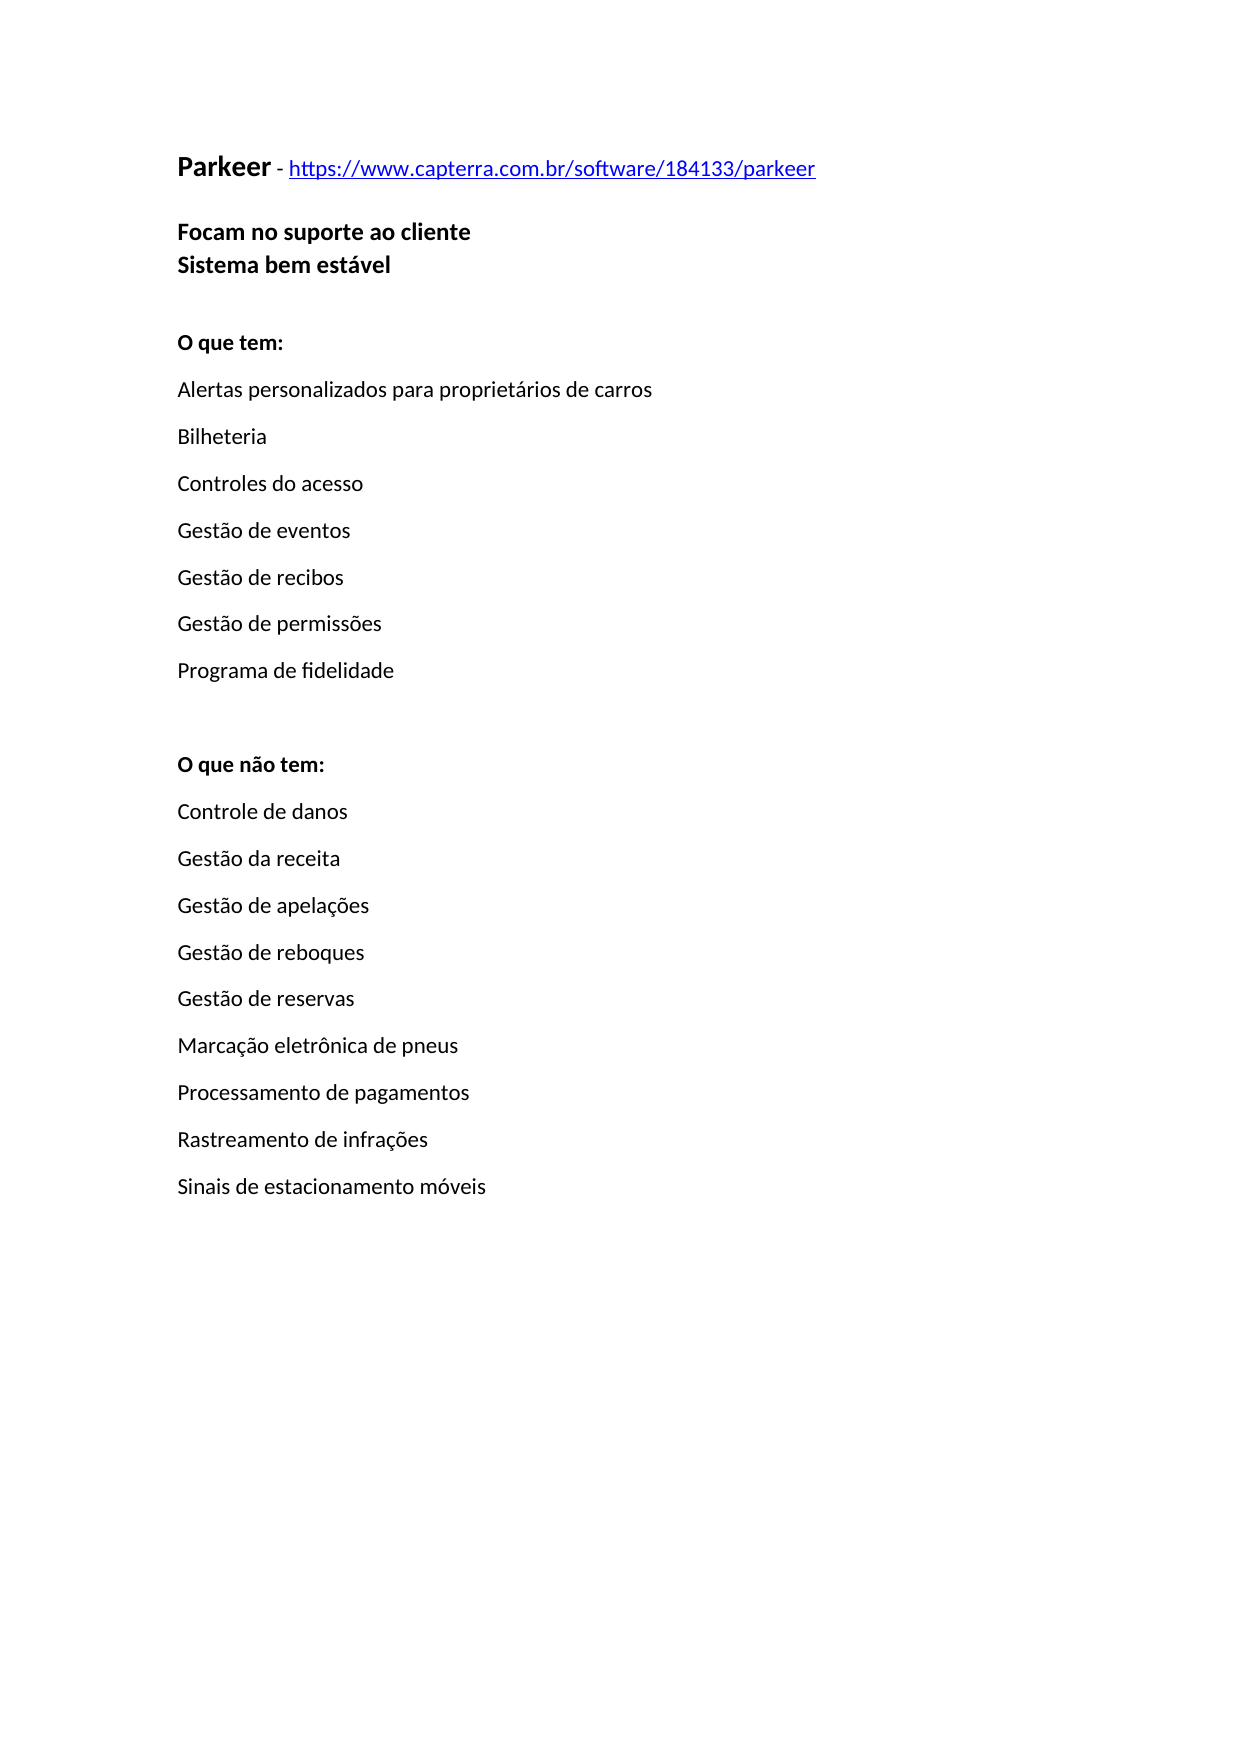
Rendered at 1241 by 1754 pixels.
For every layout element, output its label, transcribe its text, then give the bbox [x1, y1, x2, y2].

text Alertas personalizados para proprietários de carros [177, 375, 1063, 403]
text Bilheteria [177, 422, 1063, 450]
text Processamento de pagamentos [177, 1078, 1063, 1106]
text Gestão de permissões [177, 609, 1063, 638]
text Marcação eletrônica de pneus [177, 1031, 1063, 1059]
text Gestão da receita [177, 844, 1063, 872]
text Gestão de reservas [177, 984, 1063, 1013]
text Rastreamento de infrações [177, 1125, 1063, 1153]
text Gestão de recibos [177, 563, 1063, 591]
text Gestão de apelações [177, 891, 1063, 919]
text Controle de danos [177, 797, 1063, 825]
text Controles do acesso [177, 469, 1063, 497]
text Programa de fidelidade [177, 656, 1063, 684]
text O que não tem: [177, 750, 1063, 778]
text O que tem: [177, 328, 1063, 356]
text Gestão de eventos [177, 516, 1063, 544]
text Gestão de reboques [177, 938, 1063, 966]
text Parkeer - https://www.capterra.com.br/software/184133/parkeer Focam no suporte ao cliente Sistema bem estável [177, 148, 1063, 309]
text Sinais de estacionamento móveis [177, 1172, 1063, 1261]
